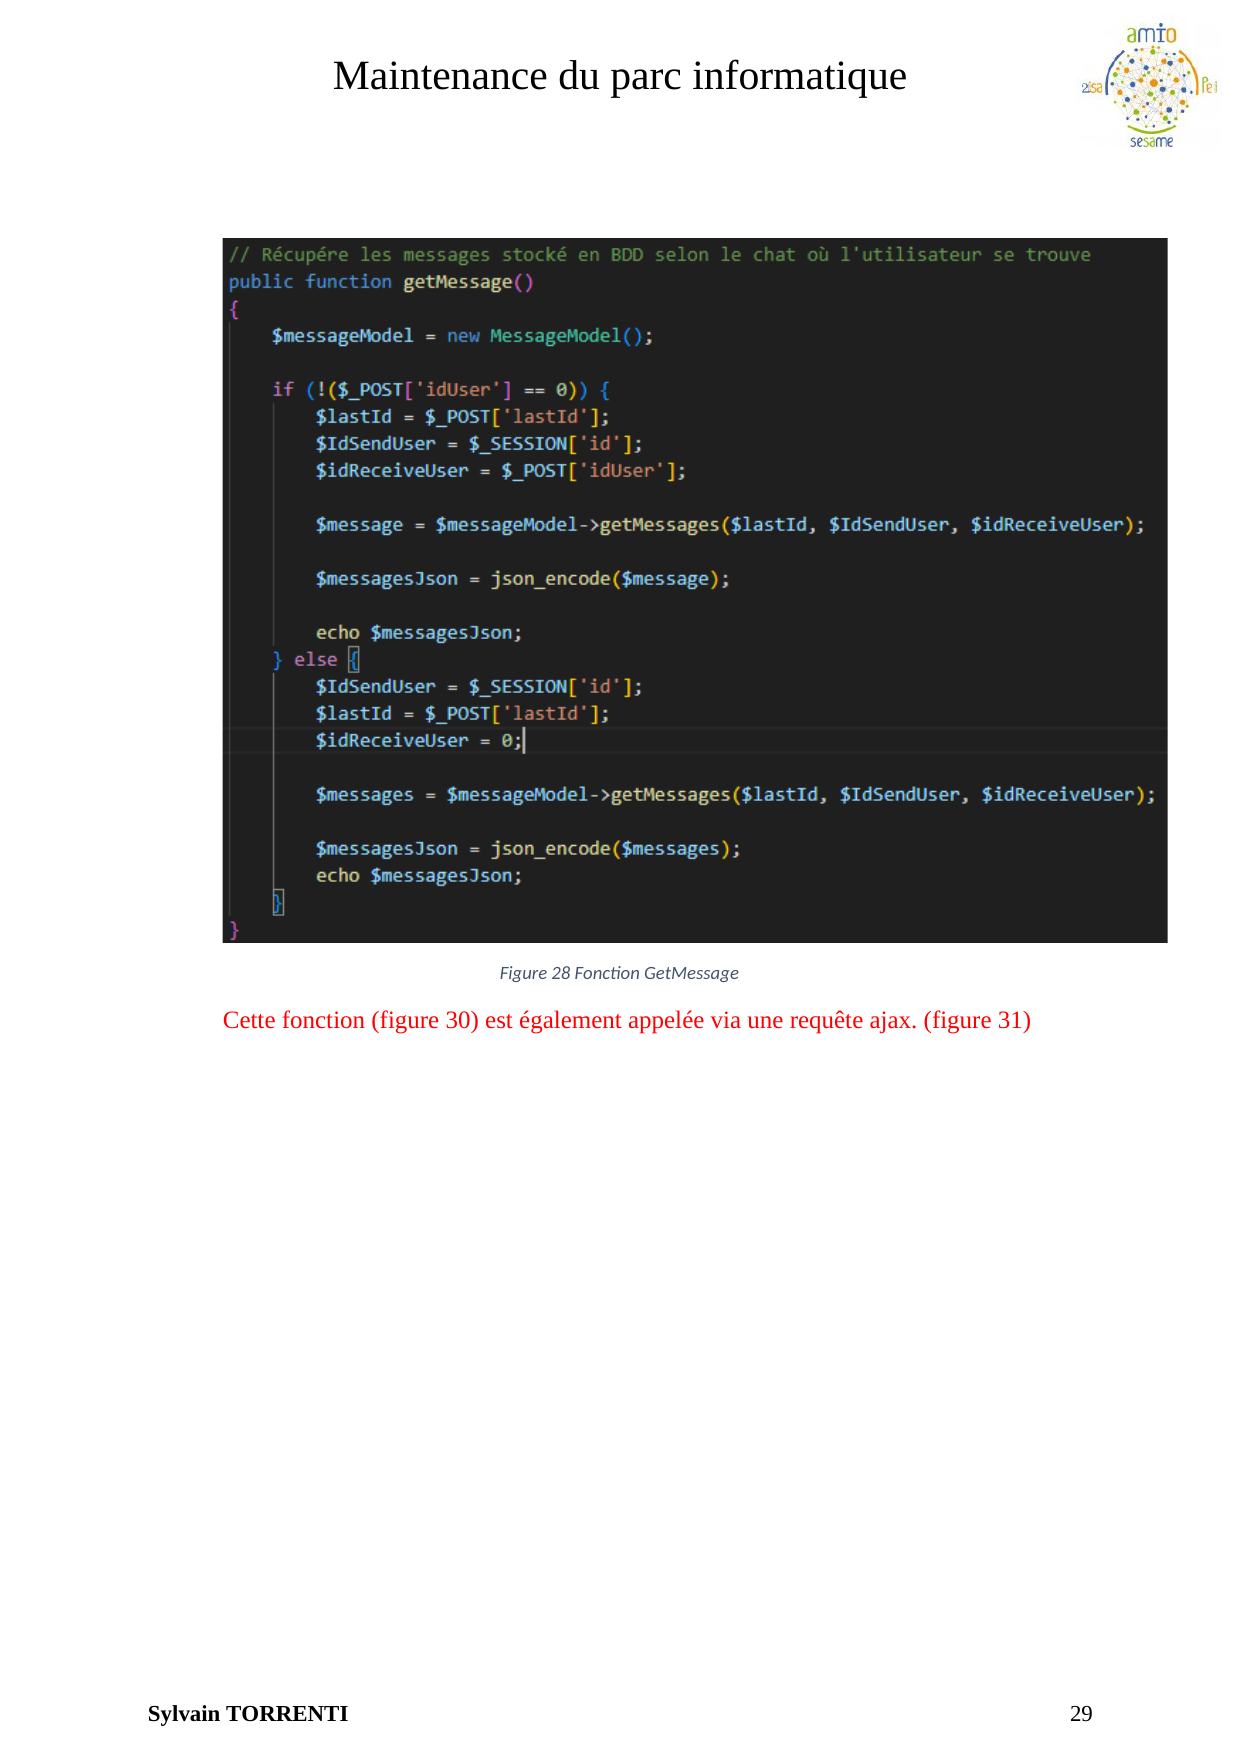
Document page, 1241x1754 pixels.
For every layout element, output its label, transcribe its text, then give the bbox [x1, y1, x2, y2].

picture [1076, 15, 1224, 154]
text Cette fonction (figure 30) est également appelée via une requête ajax. (figure 31) [148, 1005, 1093, 1033]
text Figure 28 Fonction GetMessage [148, 961, 1093, 984]
picture [222, 238, 1168, 943]
